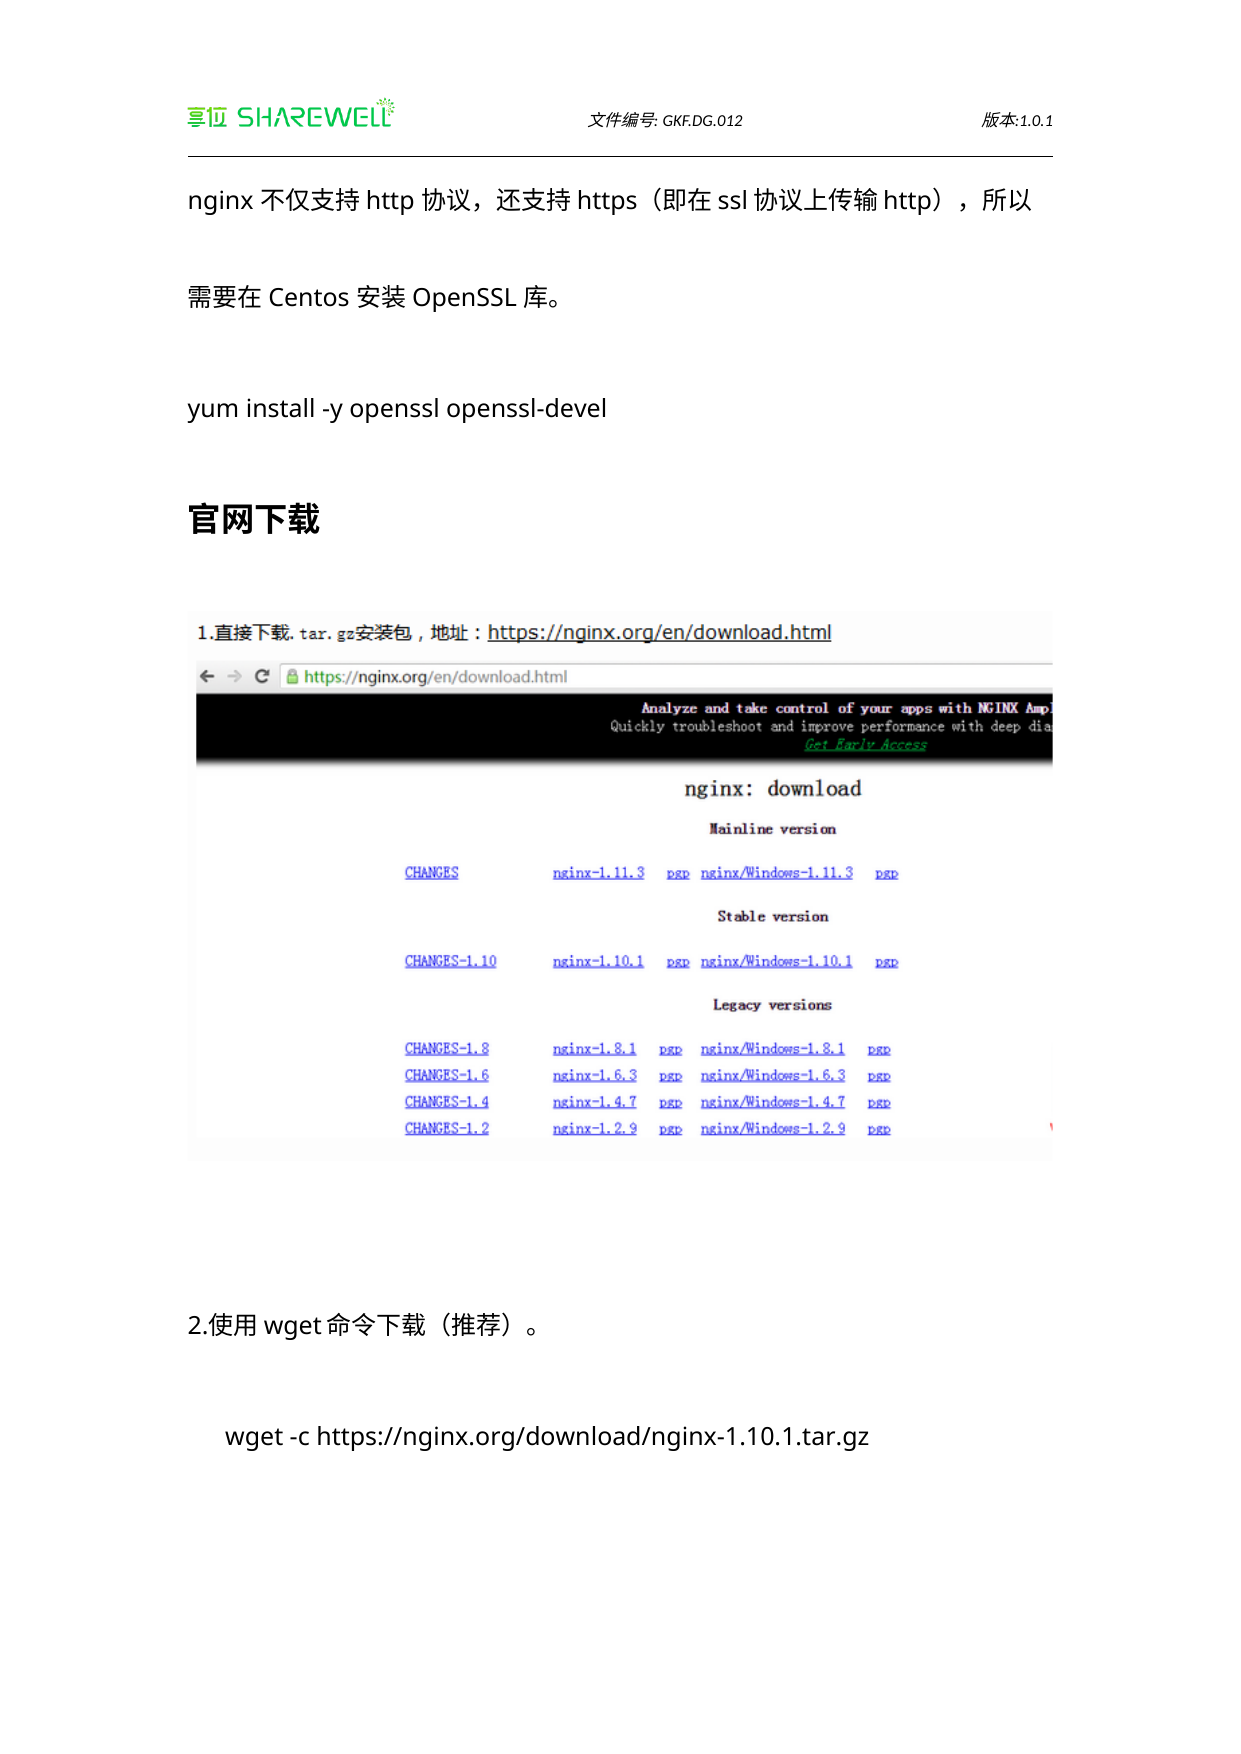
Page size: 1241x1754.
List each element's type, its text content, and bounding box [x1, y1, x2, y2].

text 2.使用wget命令下载（推荐）。 [187, 1291, 1053, 1356]
picture [187, 88, 404, 127]
picture [187, 611, 1053, 1161]
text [187, 166, 1053, 328]
text yum install -y openssl openssl-devel [187, 376, 1053, 441]
subtitle 官网下载 [187, 484, 1053, 549]
text wget -c https://nginx.org/download/nginx-1.10.1.tar.gz [187, 1403, 1053, 1468]
